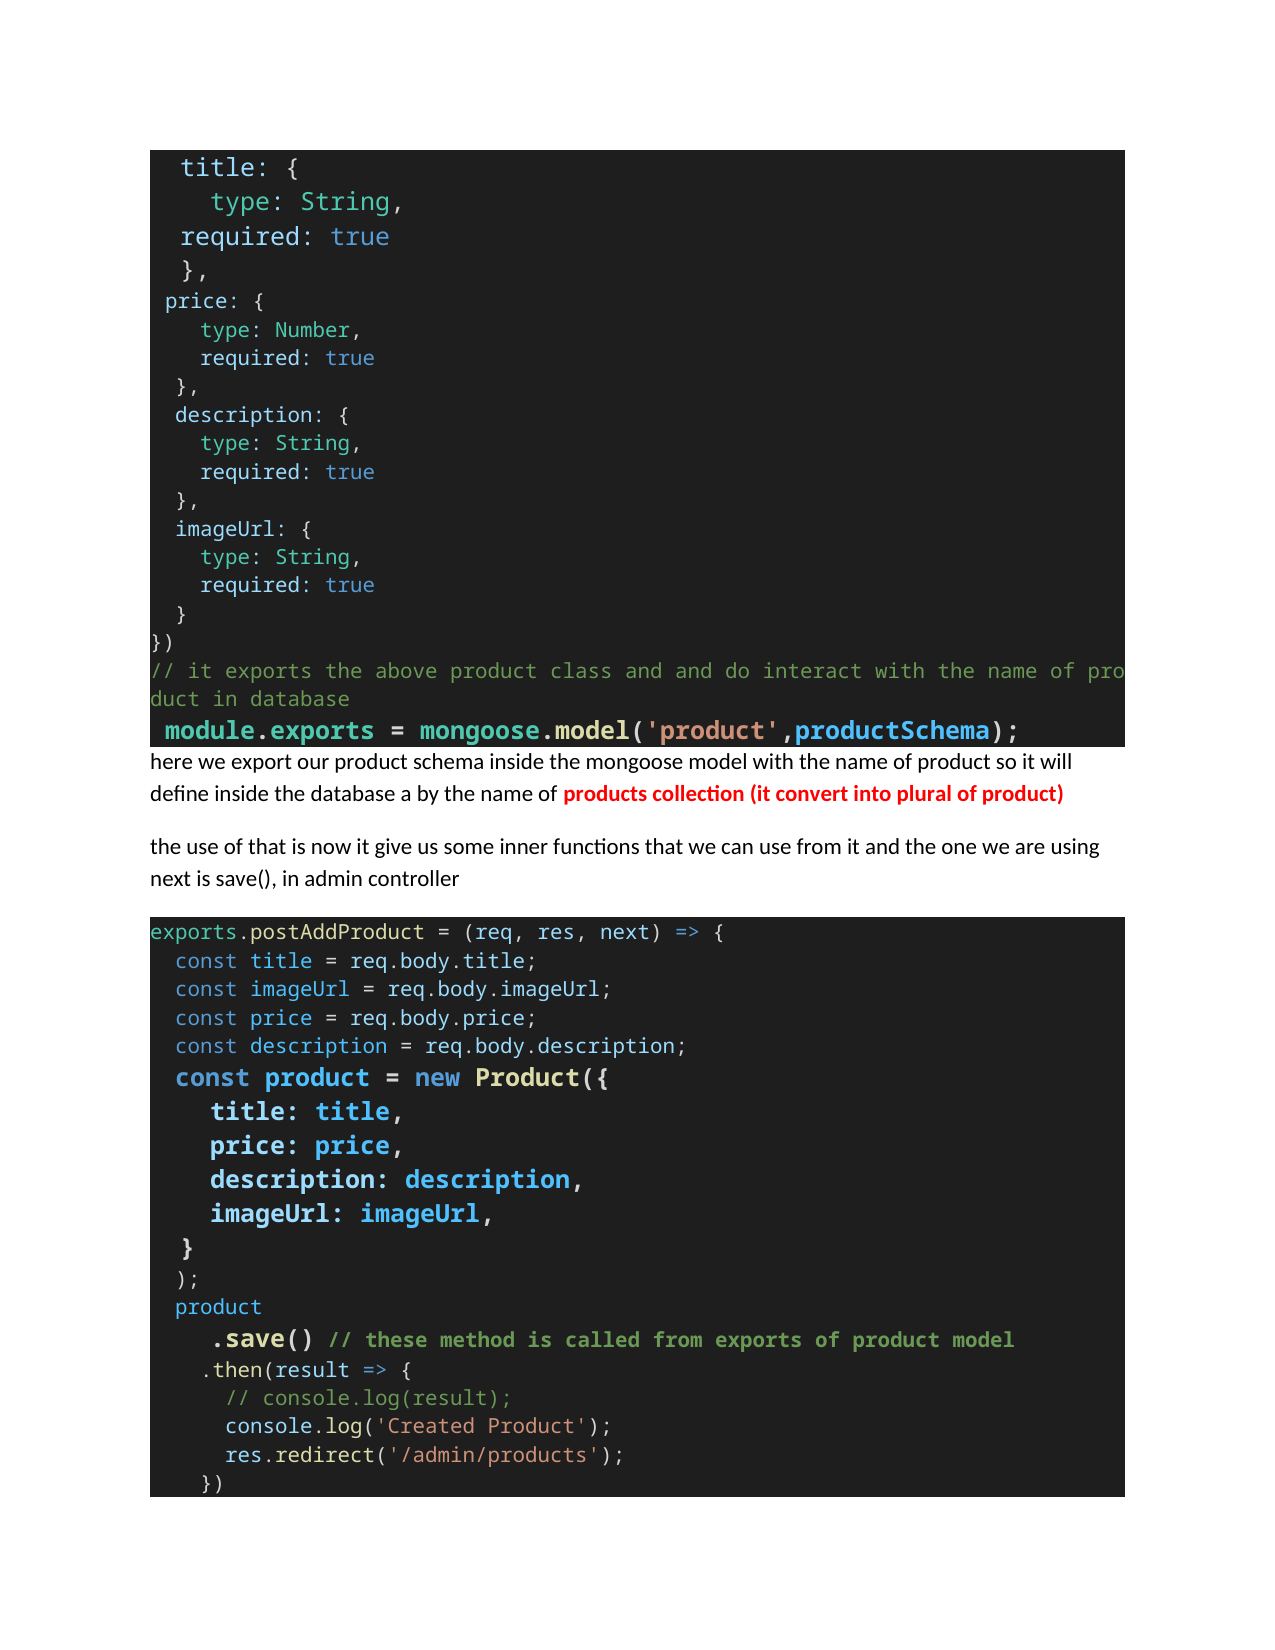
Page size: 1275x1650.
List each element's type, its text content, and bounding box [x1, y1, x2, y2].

text type: String, [150, 542, 1125, 571]
text const title = req.body.title; [150, 946, 1125, 974]
text ); [150, 1264, 1125, 1292]
text imageUrl: imageUrl, [150, 1196, 1125, 1230]
text description: description, [150, 1162, 1125, 1196]
text .save() // these method is called from exports of product model [150, 1321, 1125, 1355]
text here we export our product schema inside the mongoose model with the name of product so it will define inside the database a by the name of products collection (it convert into plural of product) [150, 747, 1125, 807]
text }) [150, 1468, 1125, 1497]
text required: true [150, 343, 1125, 372]
text }, [150, 252, 1125, 286]
text // it exports the above product class and and do interact with the name of product in database [150, 656, 1125, 713]
text description: { [150, 400, 1125, 428]
text type: Number, [150, 315, 1125, 343]
text imageUrl: { [150, 514, 1125, 542]
text module.exports = mongoose.model('product',productSchema); [150, 713, 1125, 747]
text } [150, 1230, 1125, 1264]
text console.log('Created Product'); [150, 1412, 1125, 1440]
text title: { [150, 150, 1125, 184]
text res.redirect('/admin/products'); [150, 1440, 1125, 1468]
text required: true [150, 457, 1125, 485]
text }, [150, 372, 1125, 400]
text exports.postAddProduct = (req, res, next) => { [150, 917, 1125, 946]
text type: String, [150, 428, 1125, 457]
text const imageUrl = req.body.imageUrl; [150, 974, 1125, 1003]
text } [150, 599, 1125, 627]
text title: title, [150, 1093, 1125, 1128]
text }, [150, 485, 1125, 514]
text price: price, [150, 1128, 1125, 1162]
text type: String, [150, 184, 1125, 218]
text // console.log(result); [150, 1383, 1125, 1412]
text the use of that is now it give us some inner functions that we can use from it and the one we are using next is save(), in admin controller [150, 832, 1125, 892]
text price: { [150, 286, 1125, 315]
text }) [150, 627, 1125, 656]
text required: true [150, 218, 1125, 252]
text .then(result => { [150, 1355, 1125, 1383]
text required: true [150, 571, 1125, 599]
text const product = new Product({ [150, 1059, 1125, 1093]
text const price = req.body.price; [150, 1003, 1125, 1031]
text product [150, 1292, 1125, 1321]
text const description = req.body.description; [150, 1031, 1125, 1059]
